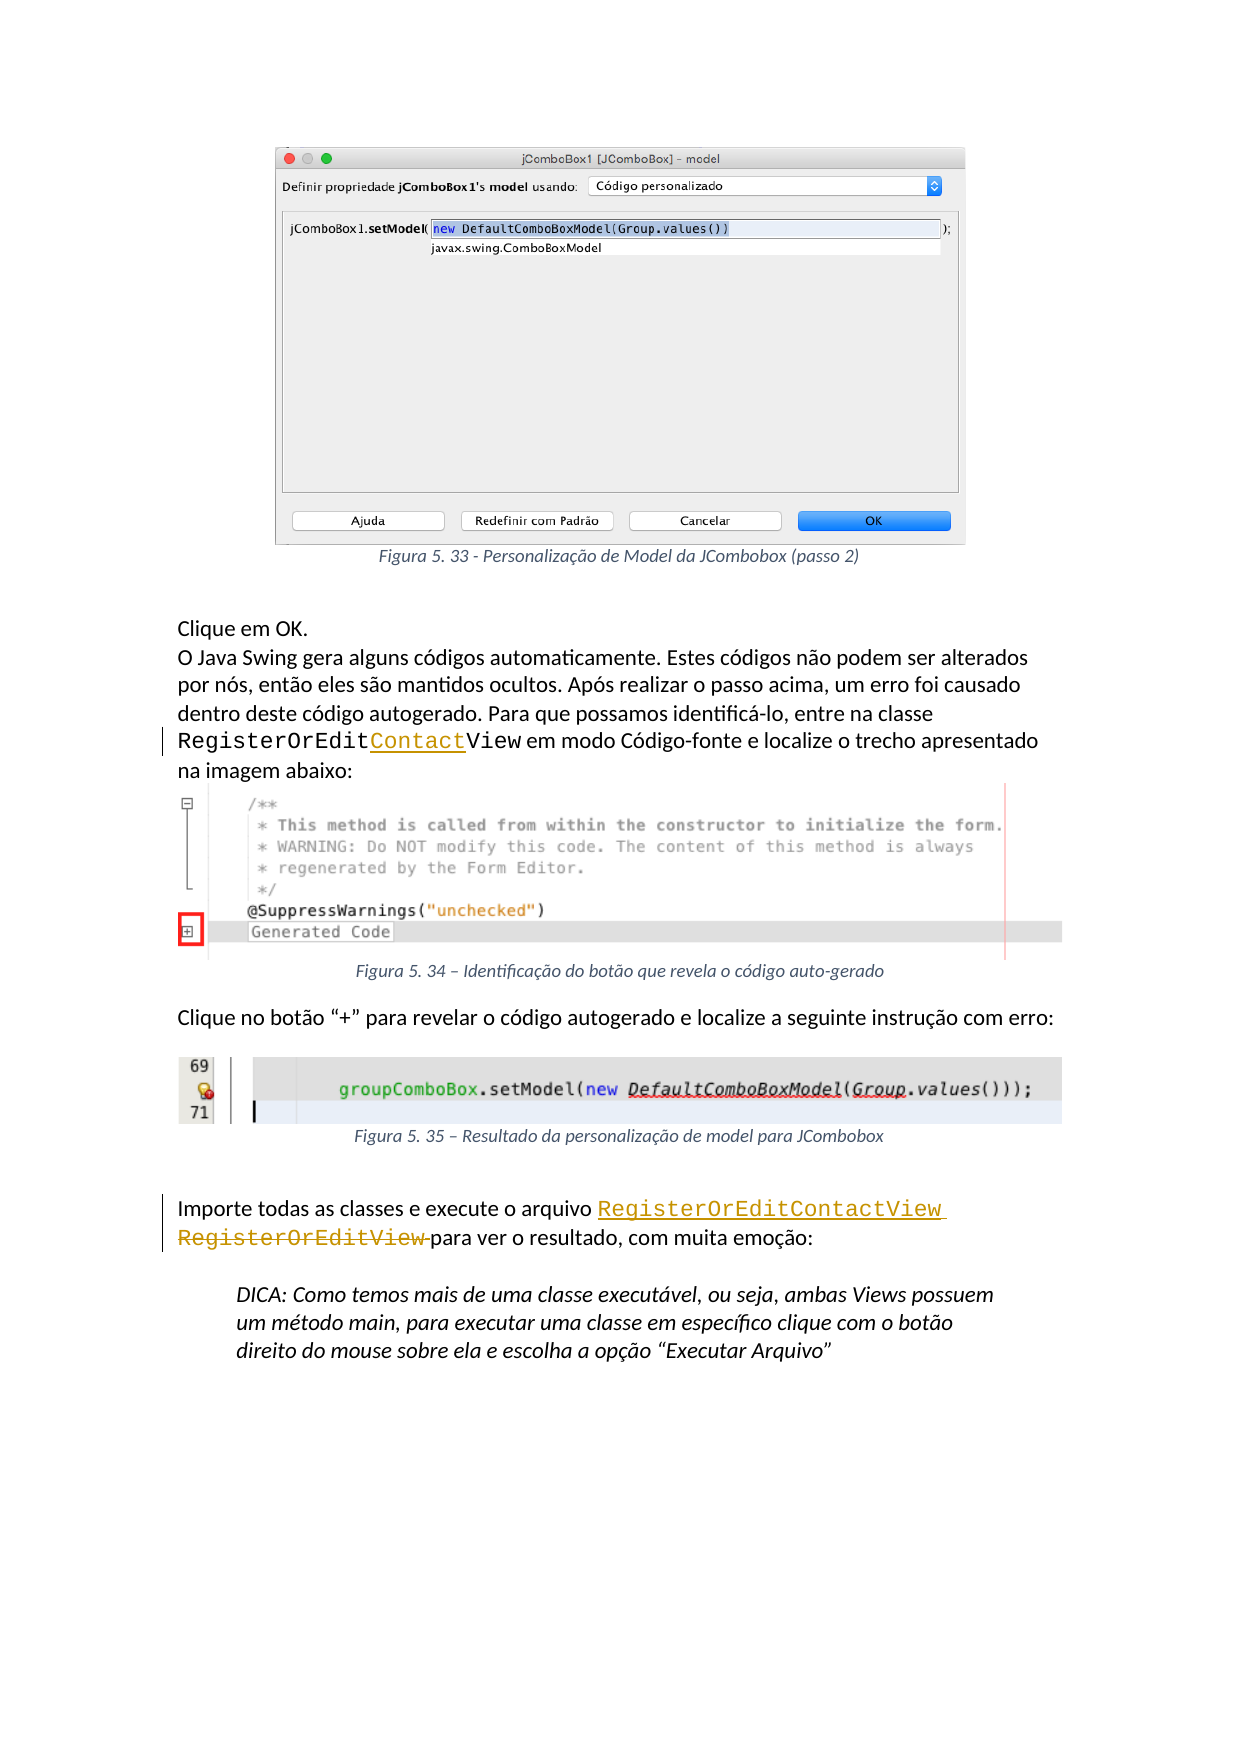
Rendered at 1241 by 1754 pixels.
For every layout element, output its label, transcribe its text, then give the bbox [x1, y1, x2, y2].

text Importe todas as classes e execute o arquivo para ver o resultado, com muita emoção: [177, 1194, 1063, 1252]
picture [275, 147, 966, 545]
picture [178, 1057, 1062, 1124]
text Clique em OK. [177, 614, 1063, 643]
text Clique no botão “+” para revelar o código autogerado e localize a seguinte instrução com erro: [177, 1003, 1063, 1031]
picture [178, 783, 1063, 960]
text O Java Swing gera alguns códigos automaticamente. Estes códigos não podem ser alterados por nós, então eles são mantidos ocultos. Após realizar o passo acima, um erro foi causado dentro deste código autogerado. Para que possamos identificá-lo, entre na classe RegisterOrEditView em modo Código-fonte e localize o trecho apresentado na imagem abaixo: [177, 643, 1063, 784]
text DICA: Como temos mais de uma classe executável, ou seja, ambas Views possuem um método main, para executar uma classe em específico clique com o botão direito do mouse sobre ela e escolha a opção “Executar Arquivo” [236, 1280, 1005, 1364]
